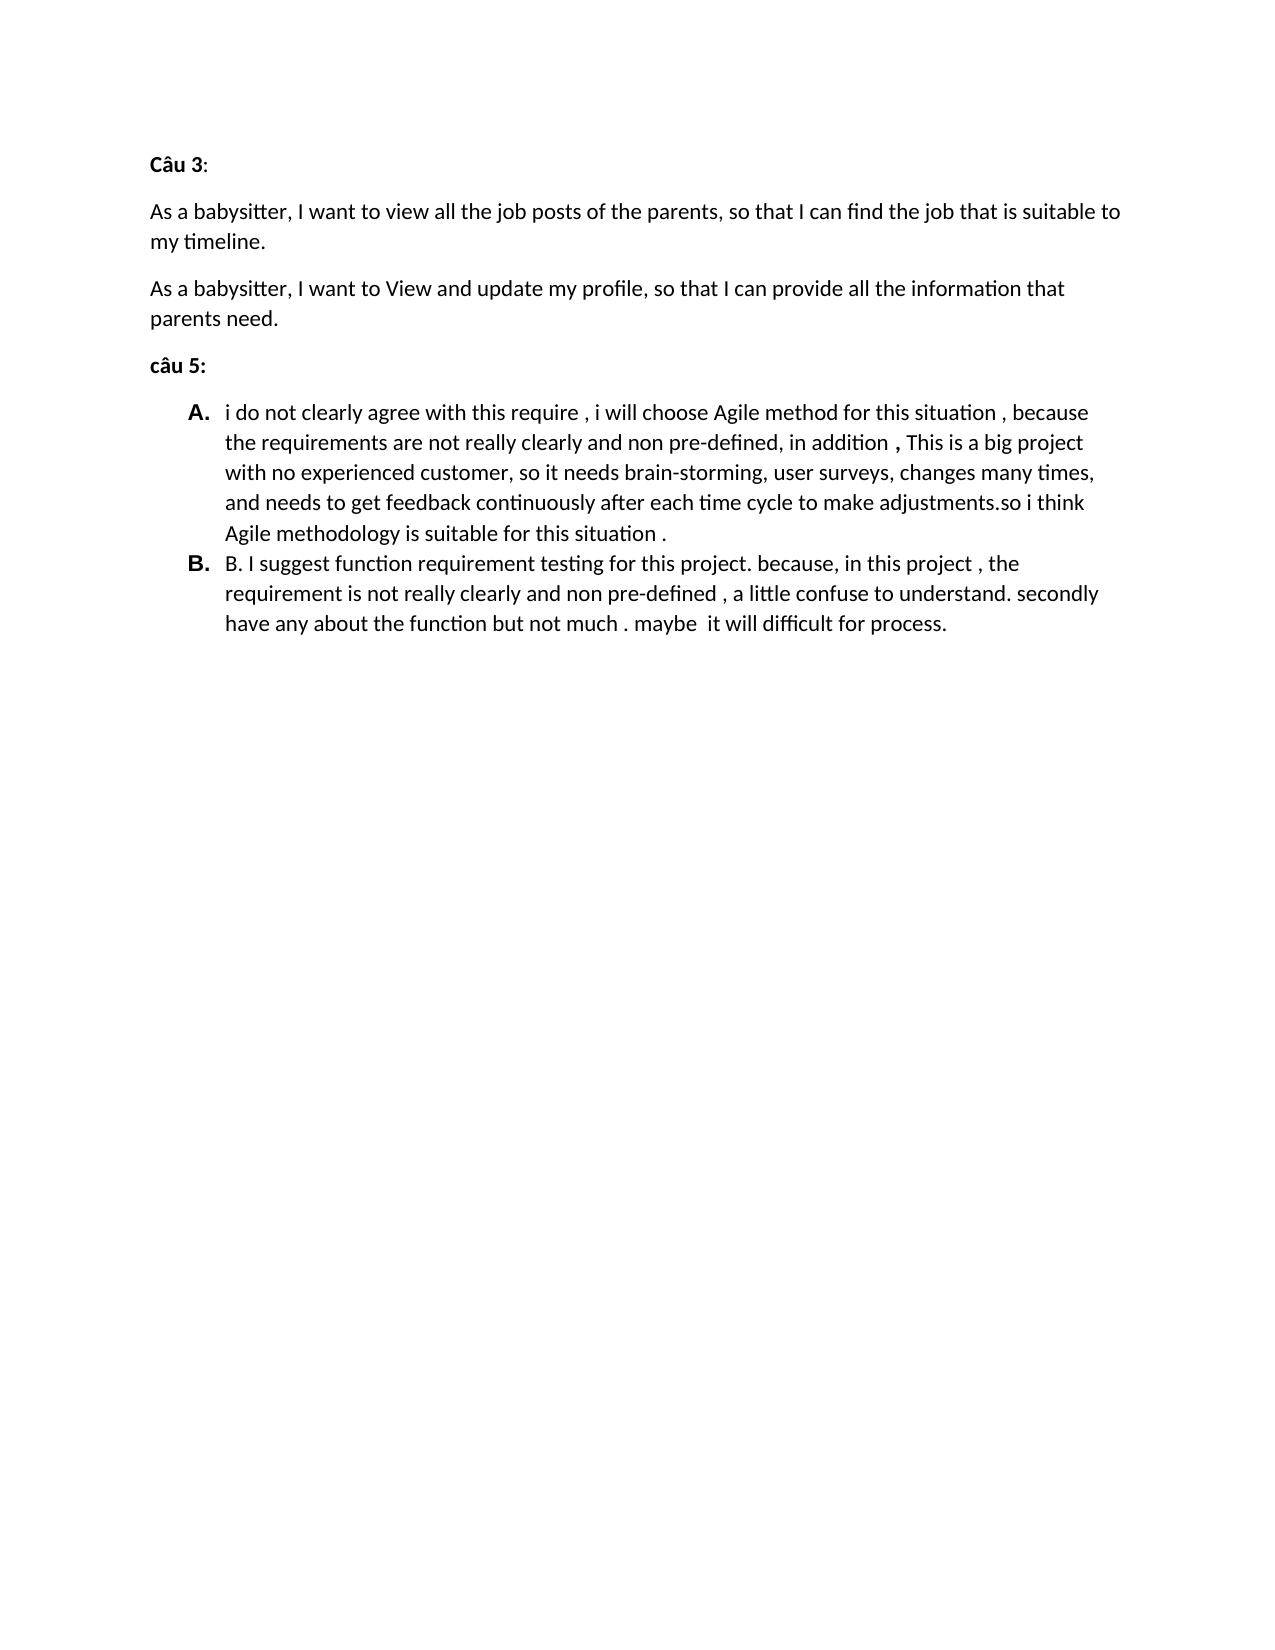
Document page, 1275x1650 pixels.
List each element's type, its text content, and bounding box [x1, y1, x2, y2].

text As a babysitter, I want to View and update my profile, so that I can provide all the information that parents need. [150, 274, 1125, 332]
list B. I suggest function requirement testing for this project. because, in this project , the requirement is not really clearly and non pre-defined , a little confuse to understand. secondly have any about the function but not much . maybe it will difficult for process. [187, 549, 1125, 637]
text As a babysitter, I want to view all the job posts of the parents, so that I can find the job that is suitable to my timeline. [150, 197, 1125, 255]
text Câu 3: [150, 150, 1125, 178]
text câu 5: [150, 351, 1125, 379]
list i do not clearly agree with this require , i will choose Agile method for this situation , because the requirements are not really clearly and non pre-defined, in addition , This is a big project with no experienced customer, so it needs brain-storming, user surveys, changes many times, and needs to get feedback continuously after each time cycle to make adjustments.so i think Agile methodology is suitable for this situation . [187, 398, 1125, 547]
